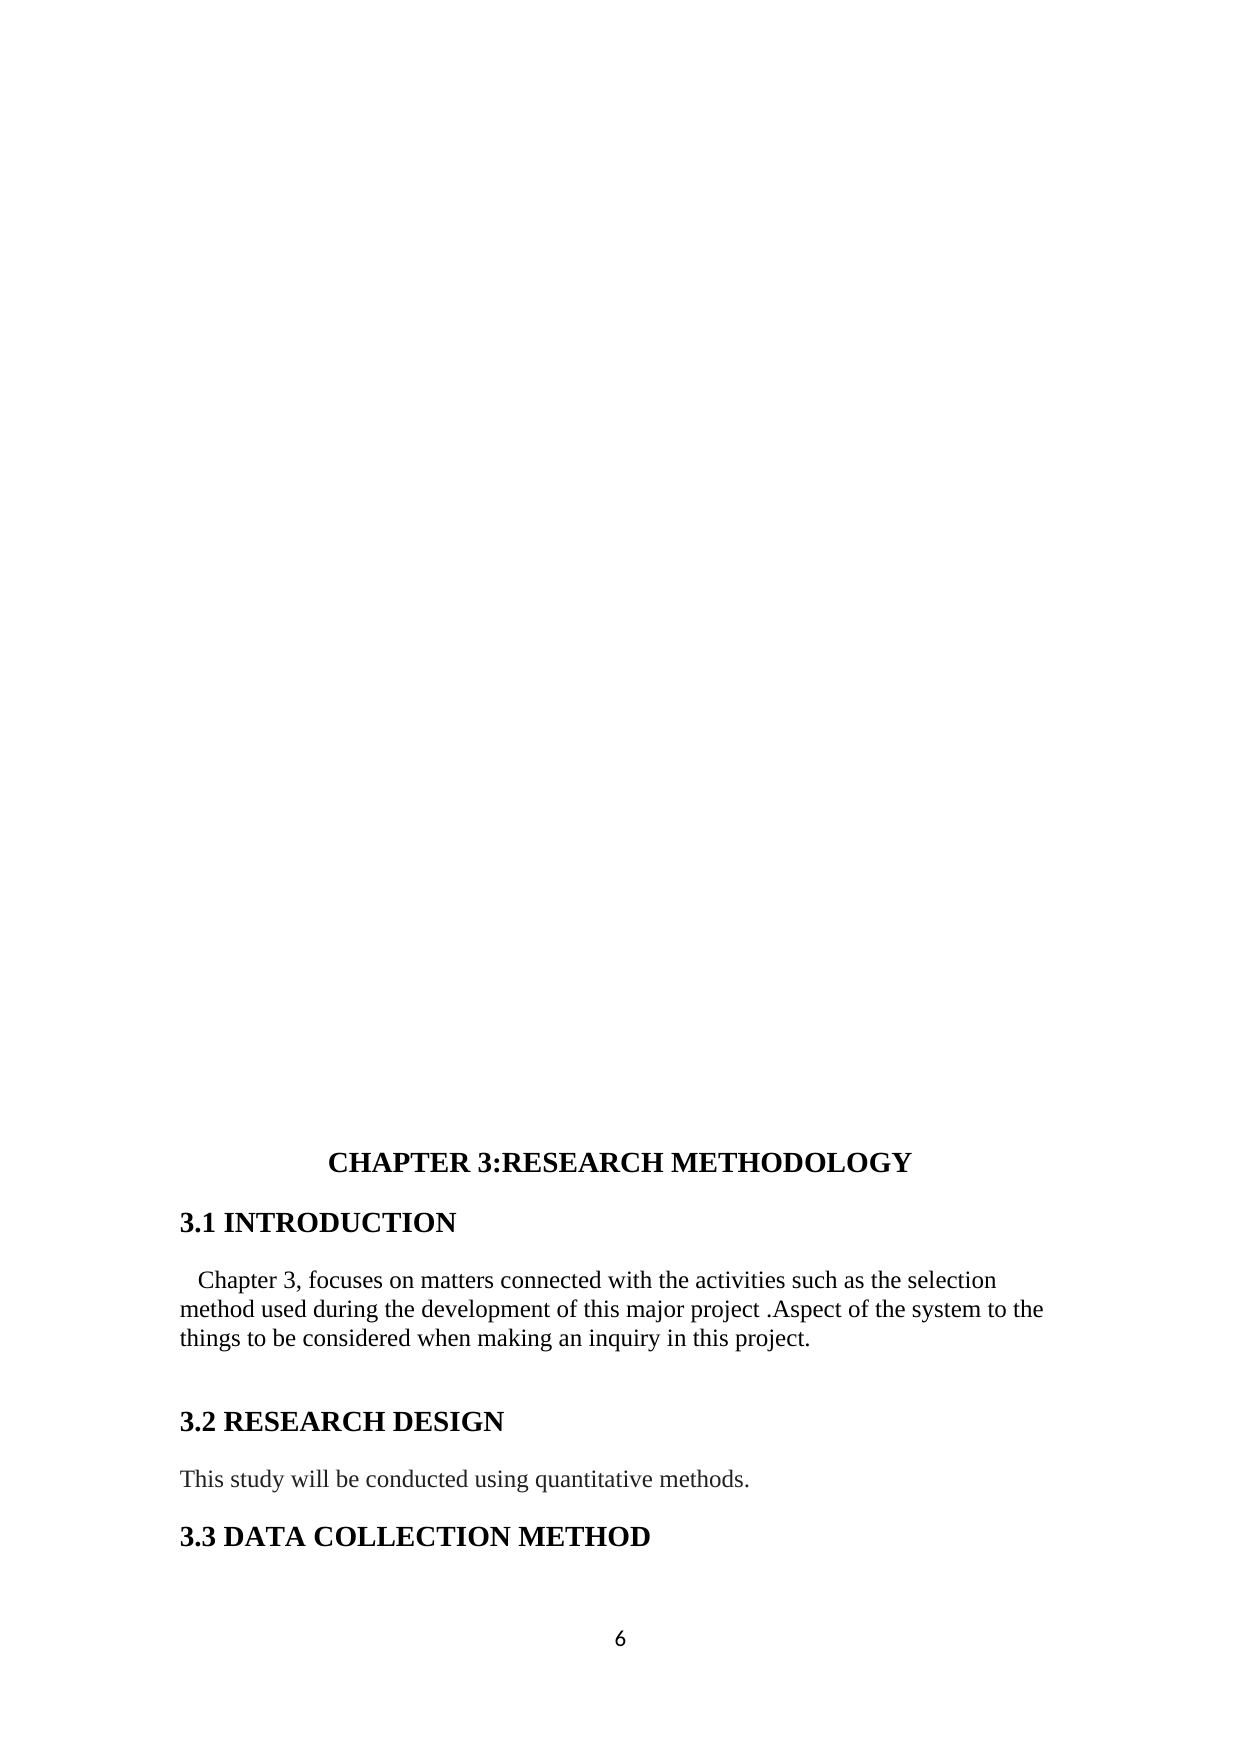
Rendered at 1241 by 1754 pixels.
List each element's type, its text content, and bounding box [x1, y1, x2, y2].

text This study will be conducted using quantitative methods. [179, 1464, 1061, 1493]
text CHAPTER 3:RESEARCH METHODOLOGY [179, 1145, 1061, 1179]
text Chapter 3, focuses on matters connected with the activities such as the selection method used during the development of this major project .Aspect of the system to the things to be considered when making an inquiry in this project. [179, 1265, 1061, 1351]
text 3.2 RESEARCH DESIGN [179, 1404, 1061, 1438]
text 3.3 DATA COLLECTION METHOD [179, 1519, 1061, 1553]
text 3.1 INTRODUCTION [179, 1205, 1061, 1239]
